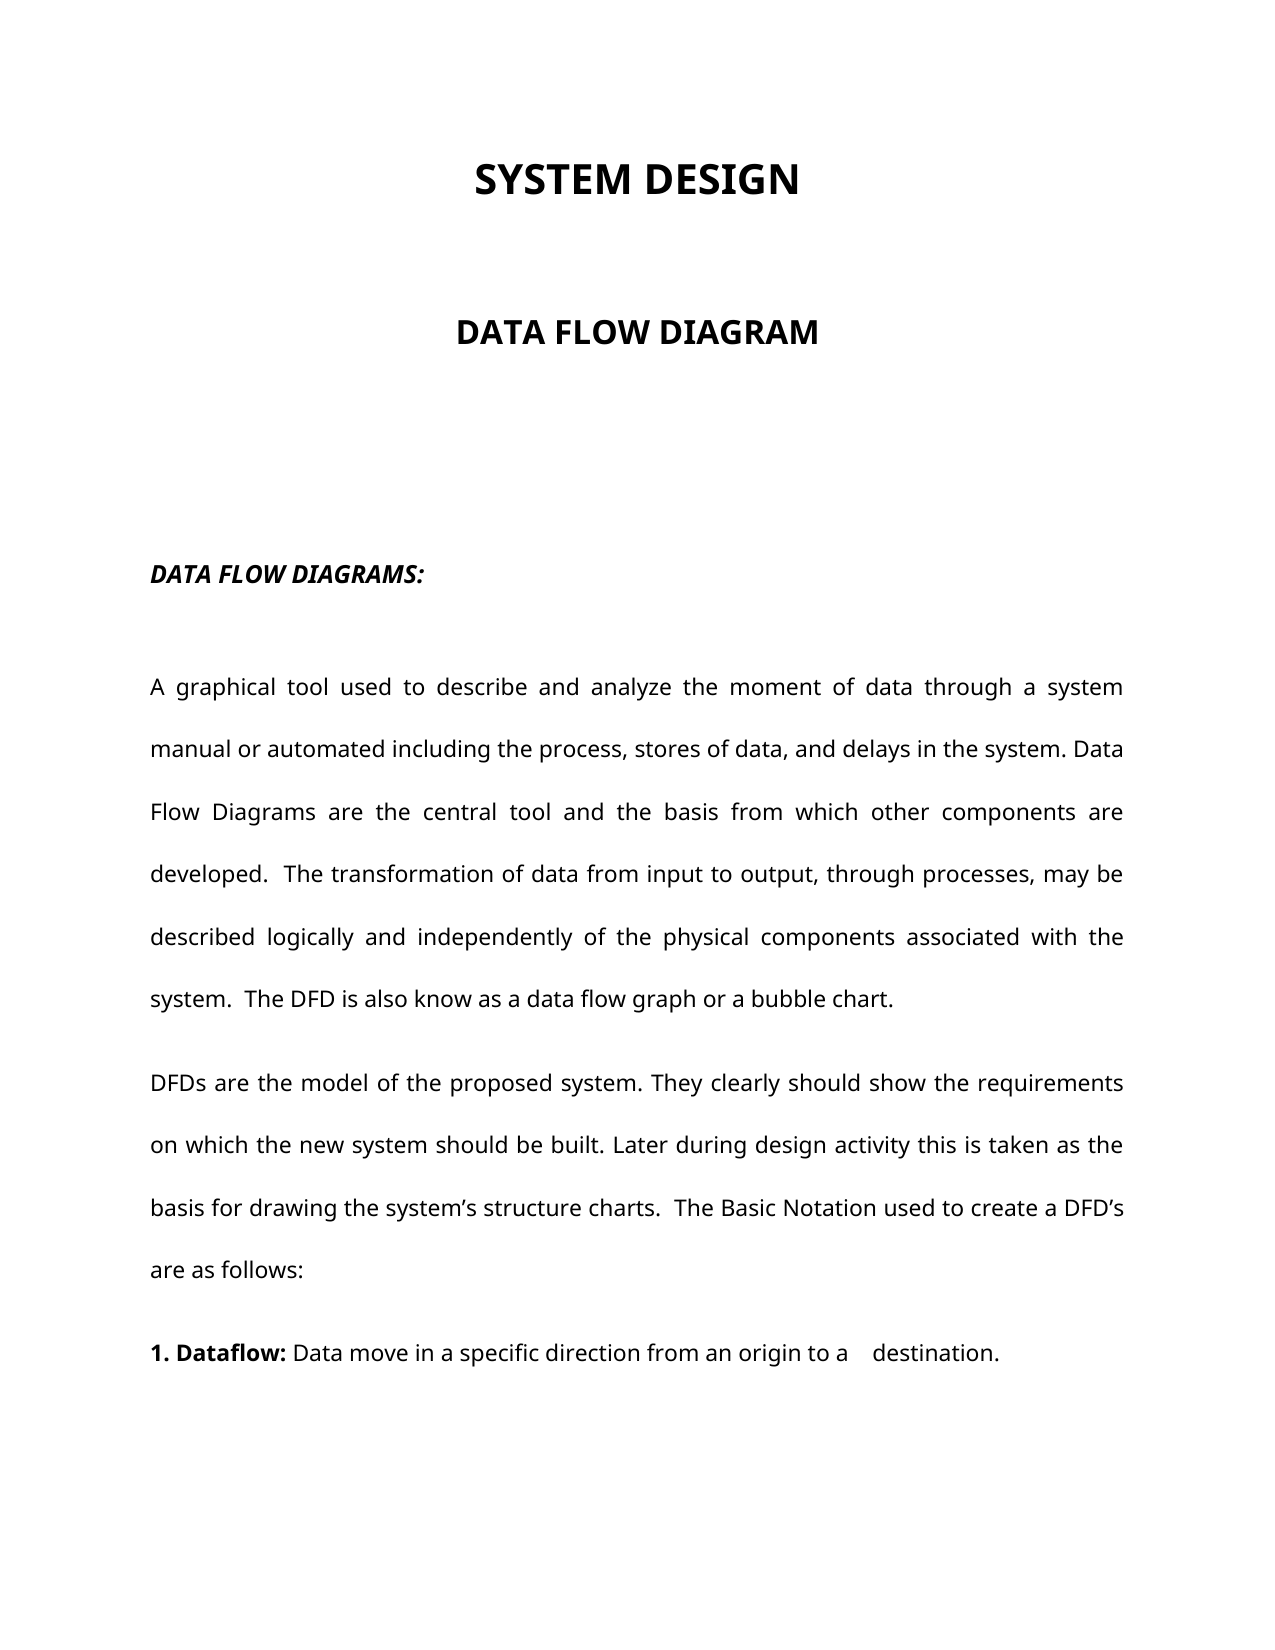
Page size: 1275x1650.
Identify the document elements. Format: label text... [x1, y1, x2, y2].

text DATA FLOW DIAGRAM [150, 309, 1125, 354]
text 1. Dataflow: Data move in a specific direction from an origin to a destination. [150, 1337, 1125, 1368]
subtitle DATA FLOW DIAGRAMS: [150, 557, 1125, 591]
text SYSTEM DESIGN [150, 150, 1125, 207]
text A graphical tool used to describe and analyze the moment of data through a system manual or automated including the process, stores of data, and delays in the system. Data Flow Diagrams are the central tool and the basis from which other components are developed. The transformation of data from input to output, through processes, may be described logically and independently of the physical components associated with the system. The DFD is also know as a data flow graph or a bubble chart. [150, 671, 1125, 1014]
text DFDs are the model of the proposed system. They clearly should show the requirements on which the new system should be built. Later during design activity this is taken as the basis for drawing the system’s structure charts. The Basic Notation used to create a DFD’s are as follows: [150, 1066, 1125, 1285]
